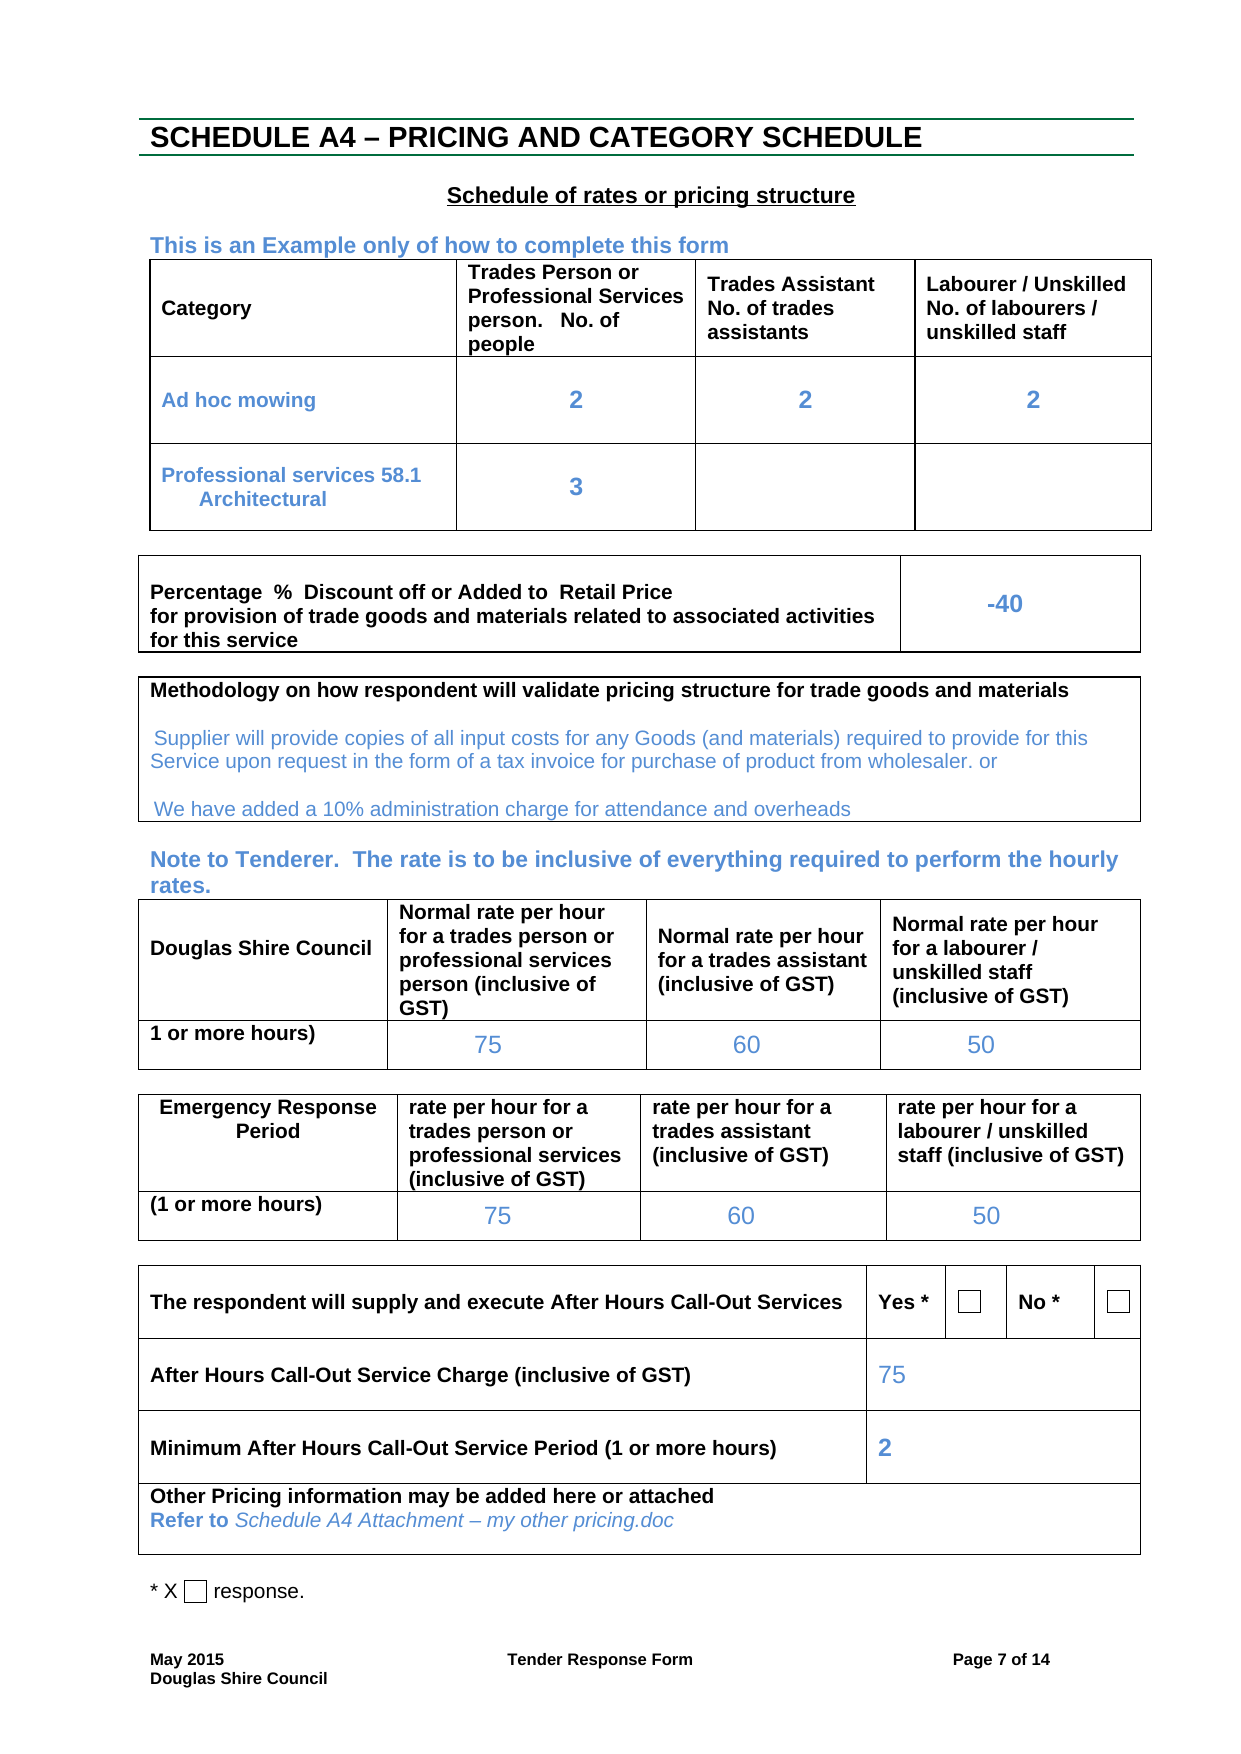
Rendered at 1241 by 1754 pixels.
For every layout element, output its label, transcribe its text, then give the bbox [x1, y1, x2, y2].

table_header Labourer / Unskilled No. of labourers / unskilled staff [916, 260, 1151, 356]
table_cell 2 [696, 357, 914, 443]
text This is an Example only of how to complete this form [150, 232, 1152, 259]
table_cell 1 or more hours) [139, 1021, 387, 1069]
table_header The respondent will supply and execute After Hours Call-Out Services [139, 1266, 866, 1337]
table_header SCHEDULE A4 – PRICING AND CATEGORY SCHEDULE [139, 120, 1134, 154]
table_header Category [151, 260, 456, 356]
table_cell 60 [641, 1192, 886, 1239]
table_cell After Hours Call-Out Service Charge (inclusive of GST) [139, 1339, 866, 1410]
table_cell 2 [457, 357, 695, 443]
table_header Percentage % Discount off or Added to Retail Price for provision of trade goods and materials related to associated activities for this service [139, 556, 900, 651]
text Schedule of rates or pricing structure [150, 182, 1152, 208]
table_cell (1 or more hours) [139, 1192, 397, 1239]
table_header -40 [901, 556, 1140, 651]
table_header Trades Person or Professional Services person. No. of people [457, 260, 695, 356]
table_cell 50 [887, 1192, 1140, 1239]
table_header Yes * [867, 1266, 945, 1337]
table_cell Professional services 58.1 Architectural [151, 444, 456, 529]
table_cell Ad hoc mowing [151, 357, 456, 443]
table_header [946, 1266, 1006, 1337]
text * X response. [150, 1579, 1152, 1603]
table_header Normal rate per hour for a trades person or professional services person (inclusive of GST) [388, 900, 646, 1020]
table_header Douglas Shire Council [139, 900, 387, 1020]
table_cell [696, 444, 914, 529]
table_cell 75 [867, 1339, 1140, 1410]
table_cell 2 [867, 1411, 1140, 1483]
text Note to Tenderer. The rate is to be inclusive of everything required to perform the hourly rates. [150, 846, 1152, 899]
table_cell 60 [647, 1021, 880, 1069]
table_cell 50 [881, 1021, 1140, 1069]
table_cell 75 [398, 1192, 640, 1239]
table_cell 3 [457, 444, 695, 529]
table_cell 75 [388, 1021, 646, 1069]
table_header Methodology on how respondent will validate pricing structure for trade goods and materials Supplier will provide copies of all input costs for any Goods (and materials) required to provide for this Service upon request in the form of a tax invoice for purchase of product from wholesaler. or We have added a 10% administration charge for attendance and overheads [139, 678, 1140, 821]
table_header Emergency Response Period [139, 1095, 397, 1191]
table_header [1095, 1266, 1140, 1337]
table_header Normal rate per hour for a trades assistant (inclusive of GST) [647, 900, 880, 1020]
table_cell [916, 444, 1151, 529]
table_header rate per hour for a trades person or professional services (inclusive of GST) [398, 1095, 640, 1191]
table_header rate per hour for a labourer / unskilled staff (inclusive of GST) [887, 1095, 1140, 1191]
table_header Trades Assistant No. of trades assistants [696, 260, 914, 356]
table_header rate per hour for a trades assistant (inclusive of GST) [641, 1095, 886, 1191]
table_cell Other Pricing information may be added here or attached Refer to Schedule A4 Attachment – my other pricing.doc [139, 1484, 1140, 1554]
table_header Normal rate per hour for a labourer / unskilled staff (inclusive of GST) [881, 900, 1140, 1020]
table_header No * [1007, 1266, 1094, 1337]
table_cell 2 [916, 357, 1151, 443]
table_cell Minimum After Hours Call-Out Service Period (1 or more hours) [139, 1411, 866, 1483]
